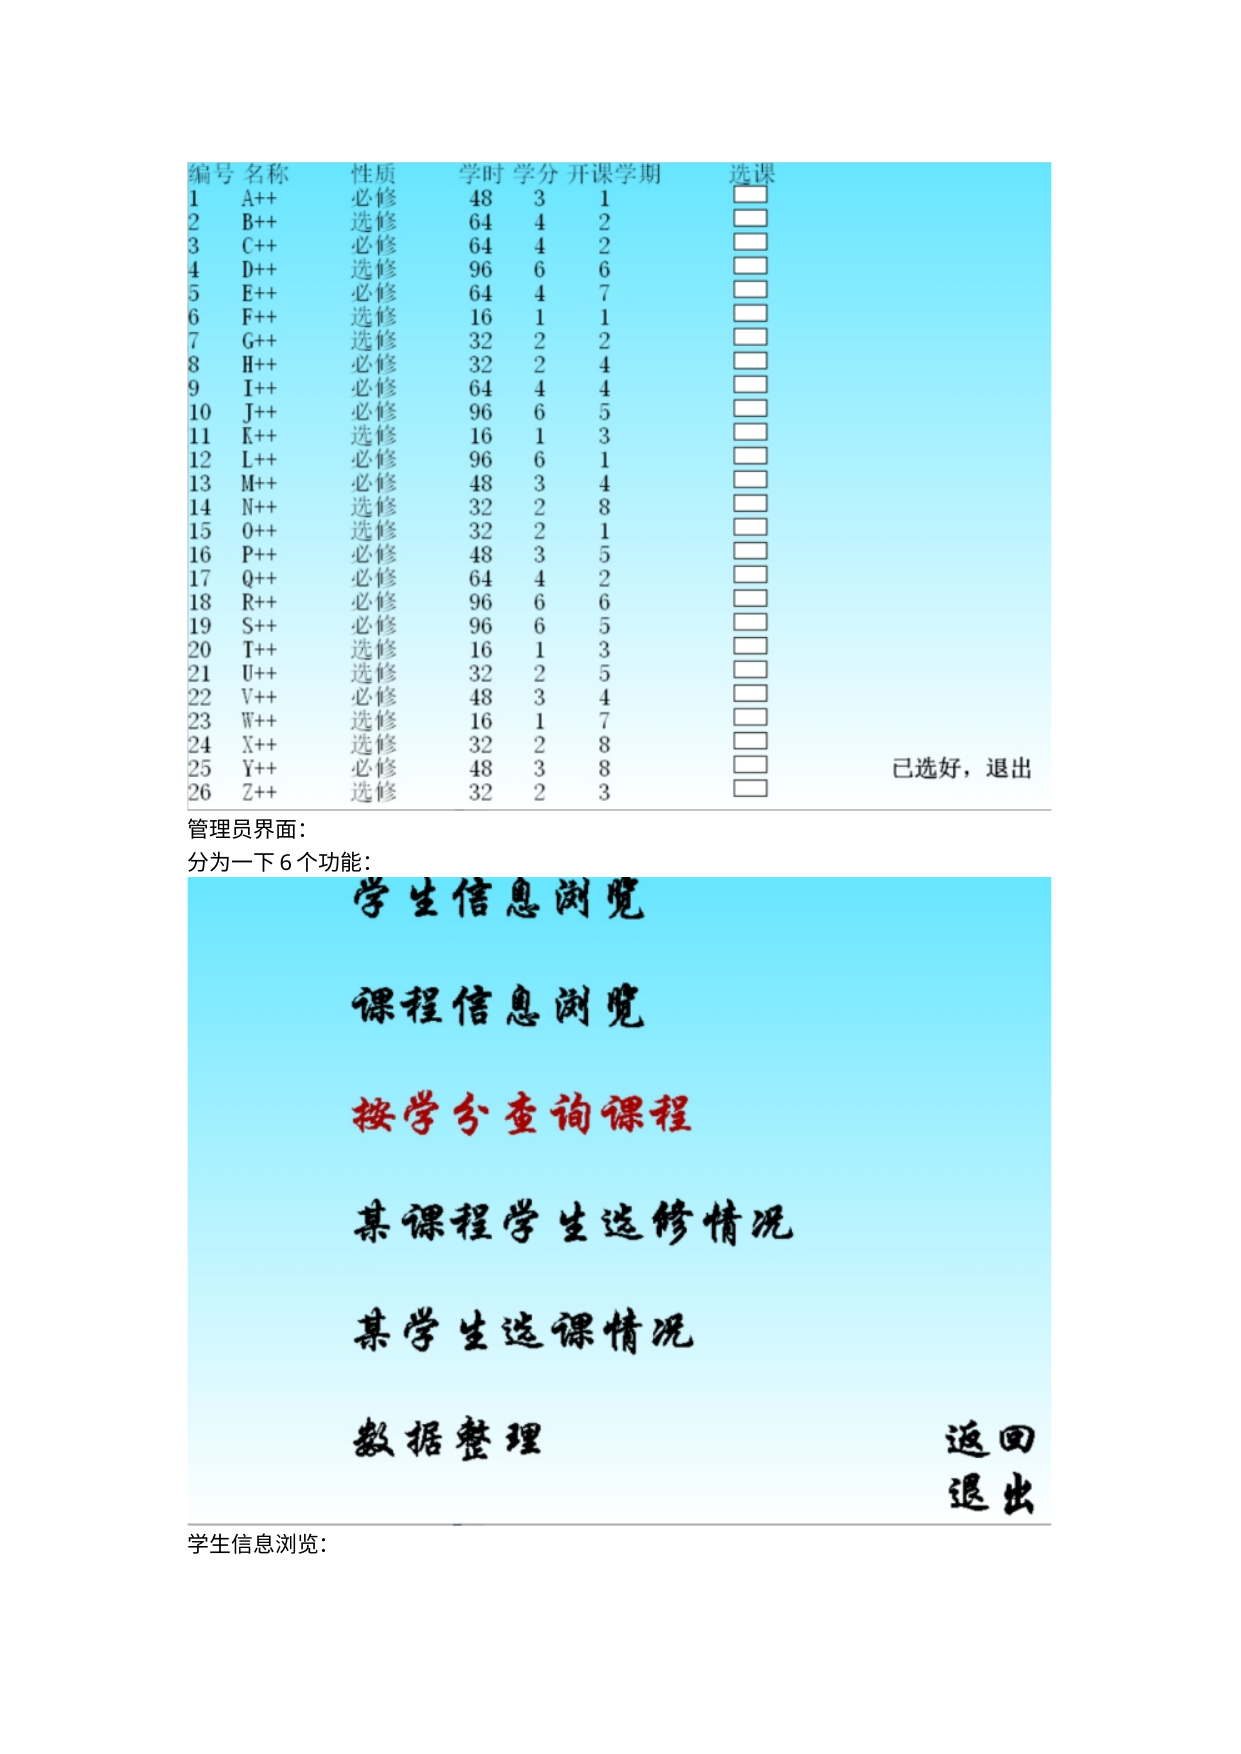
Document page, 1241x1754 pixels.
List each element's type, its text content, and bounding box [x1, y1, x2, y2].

picture [187, 877, 1052, 1527]
text 管理员界面： [187, 812, 1053, 844]
text 分为一下6个功能： [187, 844, 1053, 877]
picture [187, 162, 1052, 812]
text 学生信息浏览： [187, 1527, 1053, 1559]
